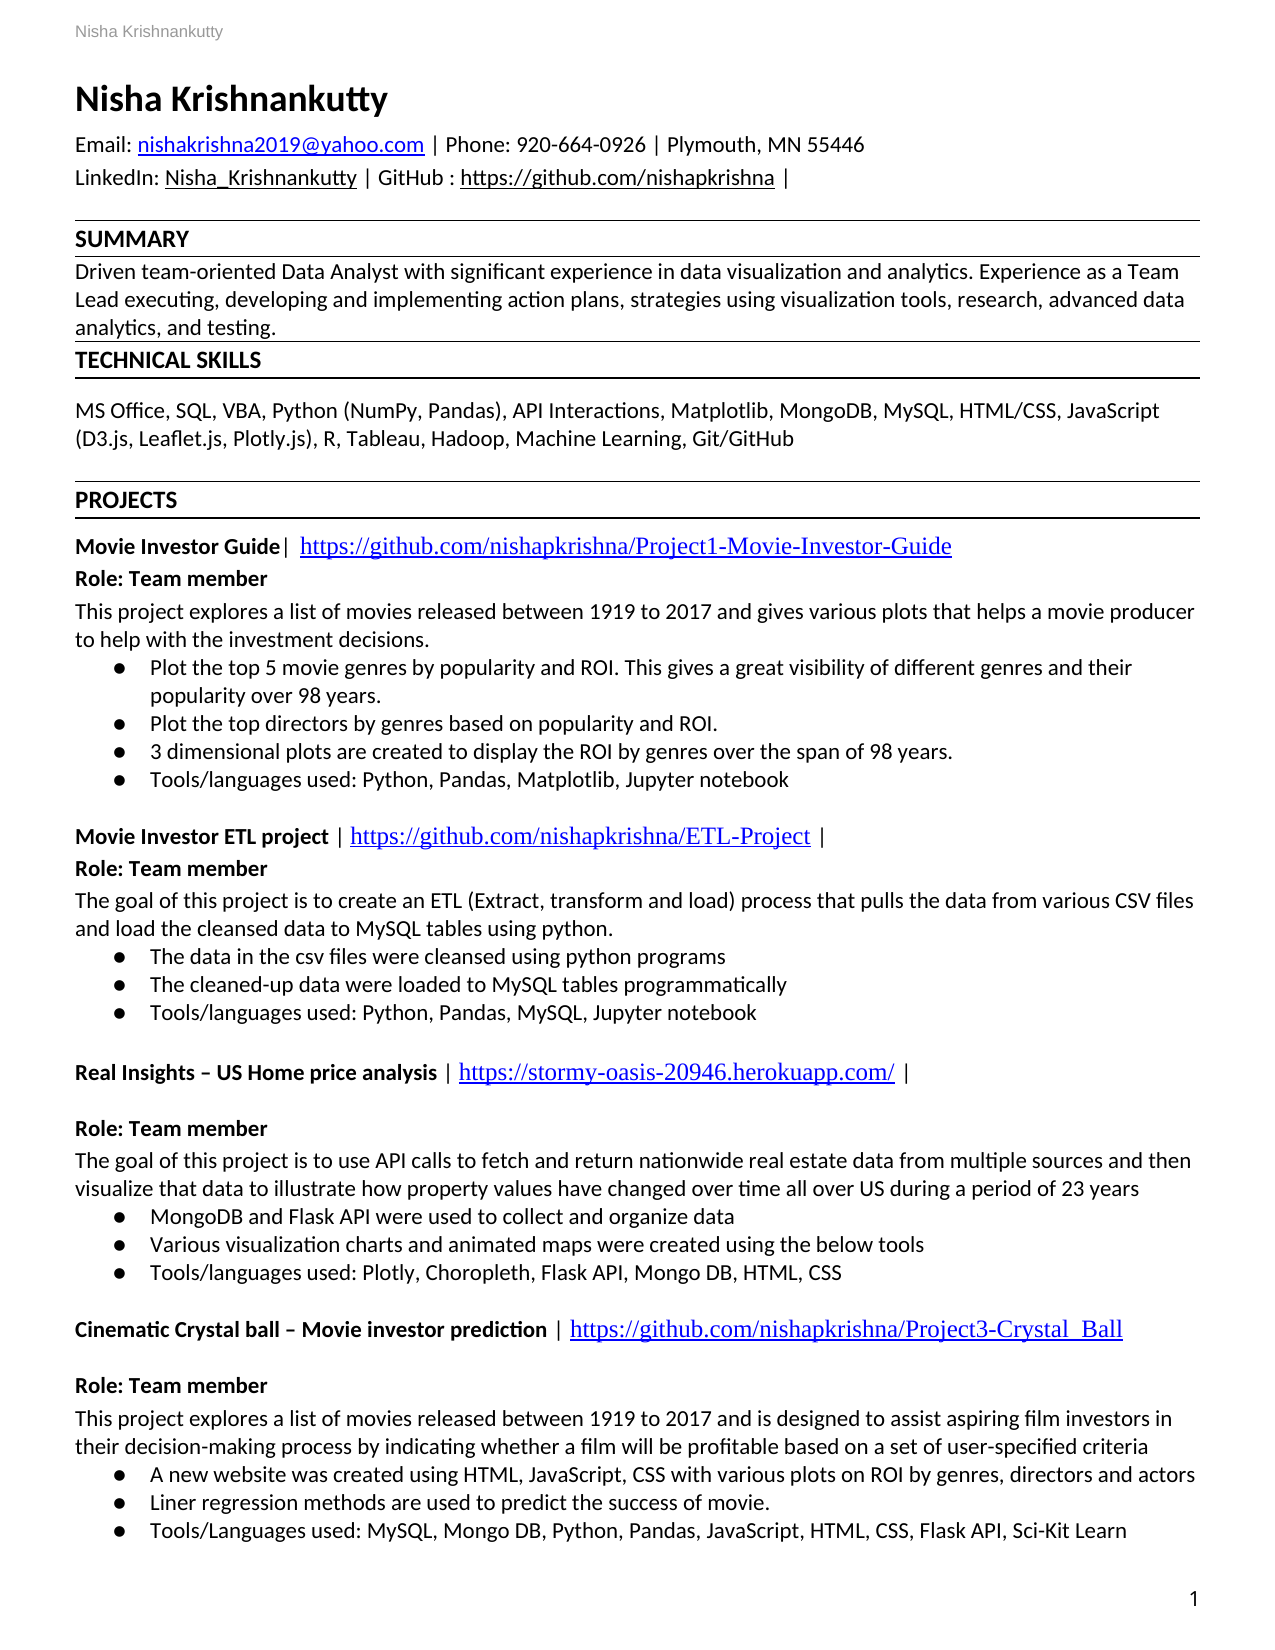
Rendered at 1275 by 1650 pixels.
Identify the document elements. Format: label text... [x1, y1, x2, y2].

list A new website was created using HTML, JavaScript, CSS with various plots on ROI by genres, directors and actors [112, 1460, 1200, 1488]
list Tools/Languages used: MySQL, Mongo DB, Python, Pandas, JavaScript, HTML, CSS, Flask API, Sci-Kit Learn [112, 1516, 1200, 1544]
list The data in the csv files were cleansed using python programs [112, 942, 1200, 971]
text LinkedIn: Nisha_Krishnankutty | GitHub : https://github.com/nishapkrishna | [75, 163, 1256, 192]
list Tools/languages used: Plotly, Choropleth, Flask API, Mongo DB, HTML, CSS [112, 1258, 1200, 1287]
text Cinematic Crystal ball – Movie investor prediction | https://github.com/nishapkrishna/Project3-Crystal_Ball [75, 1314, 1200, 1372]
list Tools/languages used: Python, Pandas, MySQL, Jupyter notebook [112, 998, 1200, 1027]
list 3 dimensional plots are created to display the ROI by genres over the span of 98 years. [112, 737, 1200, 765]
text SUMMARY [75, 221, 1200, 256]
text The goal of this project is to create an ETL (Extract, transform and load) process that pulls the data from various CSV files and load the cleansed data to MySQL tables using python. [75, 886, 1200, 942]
text Movie Investor ETL project | https://github.com/nishapkrishna/ETL-Project | [75, 821, 1200, 850]
list MongoDB and Flask API were used to collect and organize data [112, 1202, 1200, 1231]
list Tools/languages used: Python, Pandas, Matplotlib, Jupyter notebook [112, 765, 1200, 793]
text This project explores a list of movies released between 1919 to 2017 and is designed to assist aspiring film investors in their decision-making process by indicating whether a film will be profitable based on a set of user-specified criteria [75, 1404, 1200, 1460]
list Plot the top directors by genres based on popularity and ROI. [112, 709, 1200, 737]
text TECHNICAL SKILLS [75, 342, 1200, 377]
text Role: Team member [75, 564, 1200, 593]
text This project explores a list of movies released between 1919 to 2017 and gives various plots that helps a movie producer to help with the investment decisions. [75, 597, 1200, 653]
text Real Insights – US Home price analysis | https://stormy-oasis-20946.herokuapp.com/ | [75, 1057, 1200, 1114]
text Driven team-oriented Data Analyst with significant experience in data visualization and analytics. Experience as a Team Lead executing, developing and implementing action plans, strategies using visualization tools, research, advanced data analytics, and testing. [75, 257, 1200, 341]
text Movie Investor Guide| https://github.com/nishapkrishna/Project1-Movie-Investor-Guide [75, 531, 1200, 560]
text The goal of this project is to use API calls to fetch and return nationwide real estate data from multiple sources and then visualize that data to illustrate how property values have changed over time all over US during a period of 23 years [75, 1146, 1200, 1202]
list Liner regression methods are used to predict the success of movie. [112, 1488, 1200, 1516]
list The cleaned-up data were loaded to MySQL tables programmatically [112, 971, 1200, 998]
list Plot the top 5 movie genres by popularity and ROI. This gives a great visibility of different genres and their popularity over 98 years. [112, 653, 1200, 709]
text Role: Team member [75, 1114, 1200, 1142]
text MS Office, SQL, VBA, Python (NumPy, Pandas), API Interactions, Matplotlib, MongoDB, MySQL, HTML/CSS, JavaScript (D3.js, Leaflet.js, Plotly.js), R, Tableau, Hadoop, Machine Learning, Git/GitHub [795, 396, 1200, 452]
text Email: nishakrishna2019@yahoo.com | Phone: 920-664-0926 | Plymouth, MN 55446 [75, 130, 1256, 158]
list Various visualization charts and animated maps were created using the below tools [112, 1231, 1200, 1258]
text PROJECTS [75, 482, 1200, 517]
text Role: Team member [75, 854, 1200, 882]
text Role: Team member [75, 1372, 1200, 1400]
text Nisha Krishnankutty [75, 75, 1256, 121]
